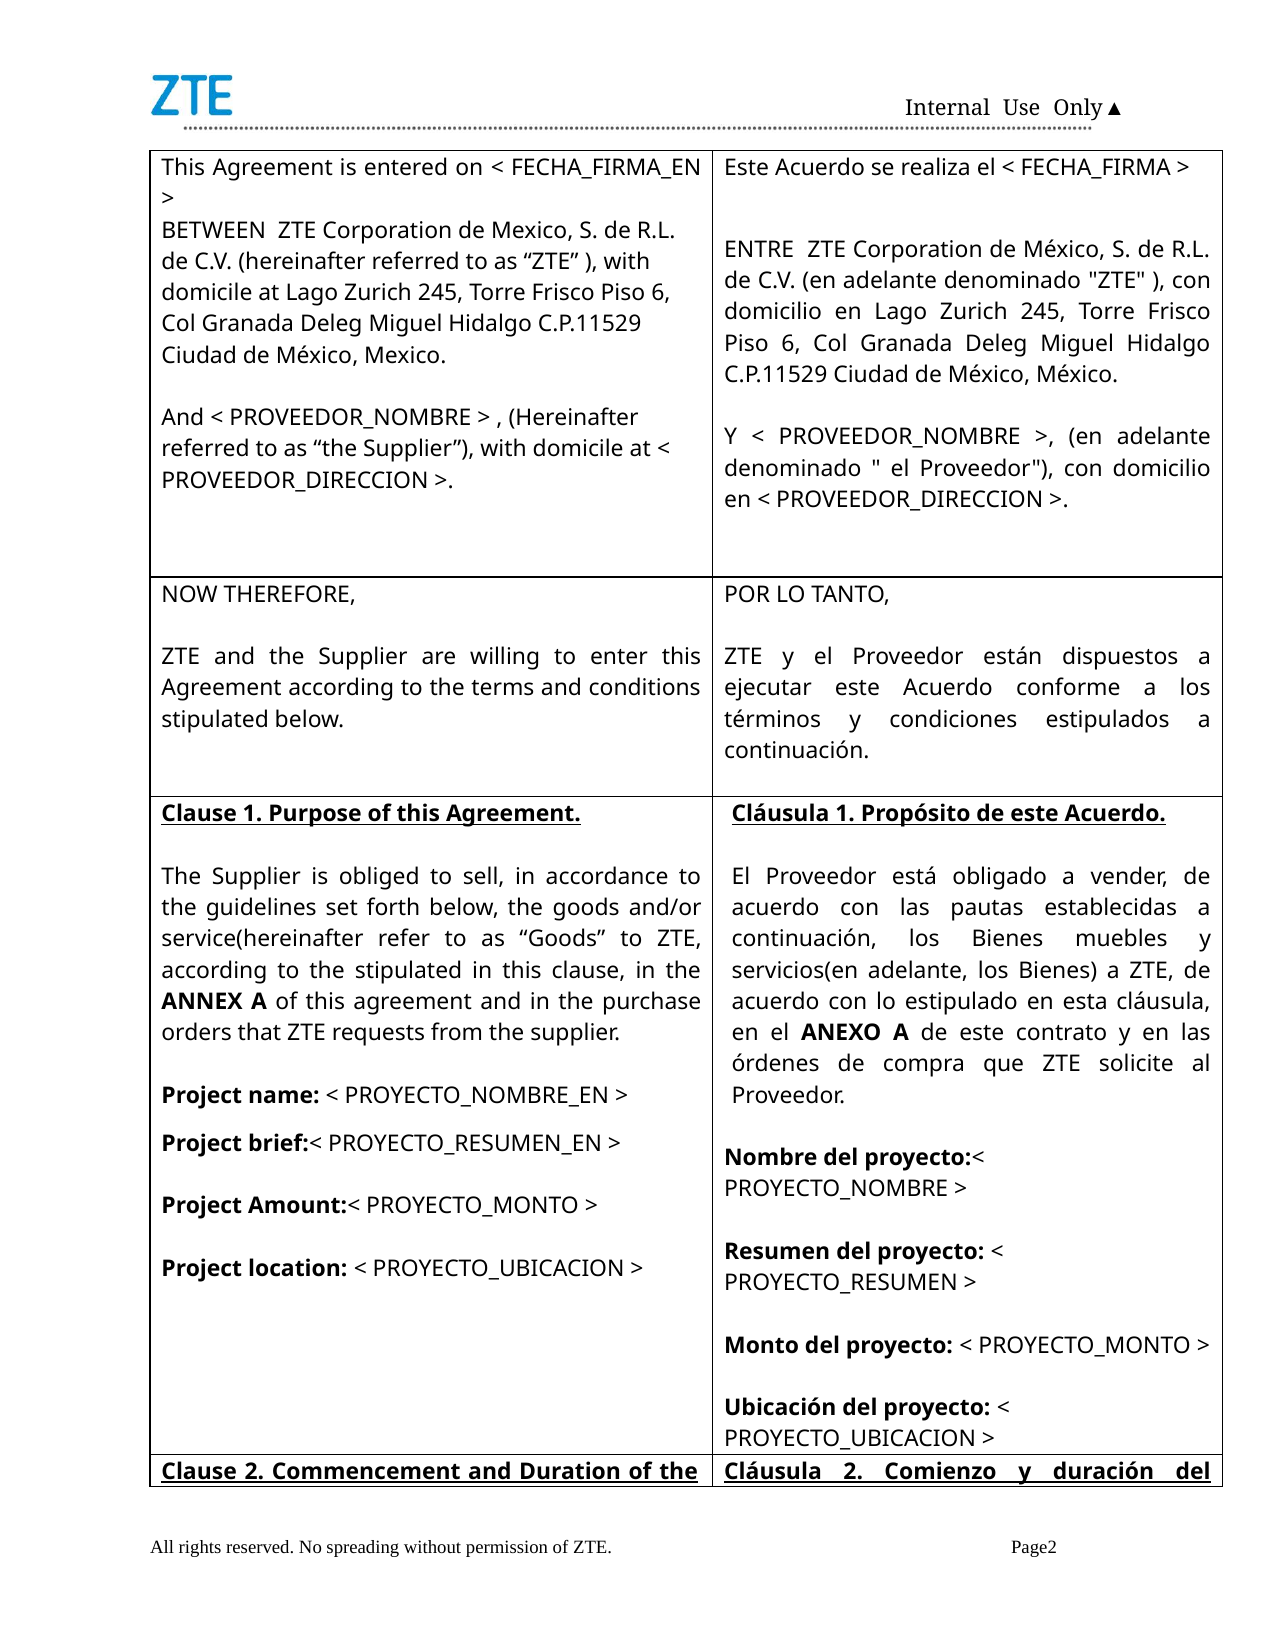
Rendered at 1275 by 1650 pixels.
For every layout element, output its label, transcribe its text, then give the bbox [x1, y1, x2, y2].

table_cell Cláusula 1. Propósito de este Acuerdo. El Proveedor está obligado a vender, de acuerdo con las pautas establecidas a continuación, los Bienes muebles y servicios(en adelante, los Bienes) a ZTE, de acuerdo con lo estipulado en esta cláusula, en el ANEXO A de este contrato y en las órdenes de compra que ZTE solicite al Proveedor. Nombre del proyecto:< PROYECTO_NOMBRE > Resumen del proyecto: < PROYECTO_RESUMEN > Monto del proyecto: < PROYECTO_MONTO > Ubicación del proyecto: < PROYECTO_UBICACION > [713, 797, 1222, 1453]
table_header This Agreement is entered on < FECHA_FIRMA_EN > BETWEEN ZTE Corporation de Mexico, S. de R.L. de C.V. (hereinafter referred to as “ZTE” ), with domicile at Lago Zurich 245, Torre Frisco Piso 6, Col Granada Deleg Miguel Hidalgo C.P.11529 Ciudad de México, Mexico. And < PROVEEDOR_NOMBRE > , (Hereinafter referred to as “the Supplier”), with domicile at < PROVEEDOR_DIRECCION >. [151, 151, 712, 576]
picture [150, 73, 233, 116]
table_cell POR LO TANTO, ZTE y el Proveedor están dispuestos a ejecutar este Acuerdo conforme a los términos y condiciones estipulados a continuación. [713, 578, 1222, 796]
table_header Este Acuerdo se realiza el < FECHA_FIRMA > ENTRE ZTE Corporation de México, S. de R.L. de C.V. (en adelante denominado "ZTE" ), con domicilio en Lago Zurich 245, Torre Frisco Piso 6, Col Granada Deleg Miguel Hidalgo C.P.11529 Ciudad de México, México. Y < PROVEEDOR_NOMBRE >, (en adelante denominado " el Proveedor"), con domicilio en < PROVEEDOR_DIRECCION >. [713, 151, 1222, 576]
table_cell NOW THEREFORE, ZTE and the Supplier are willing to enter this Agreement according to the terms and conditions stipulated below. [151, 578, 712, 796]
table_cell Clause 1. Purpose of this Agreement. The Supplier is obliged to sell, in accordance to the guidelines set forth below, the goods and/or service(hereinafter refer to as “Goods” to ZTE, according to the stipulated in this clause, in the ANNEX A of this agreement and in the purchase orders that ZTE requests from the supplier. Project name: < PROYECTO_NOMBRE_EN > Project brief:< PROYECTO_RESUMEN_EN > Project Amount:< PROYECTO_MONTO > Project location: < PROYECTO_UBICACION > [151, 797, 712, 1453]
picture [183, 124, 1092, 133]
